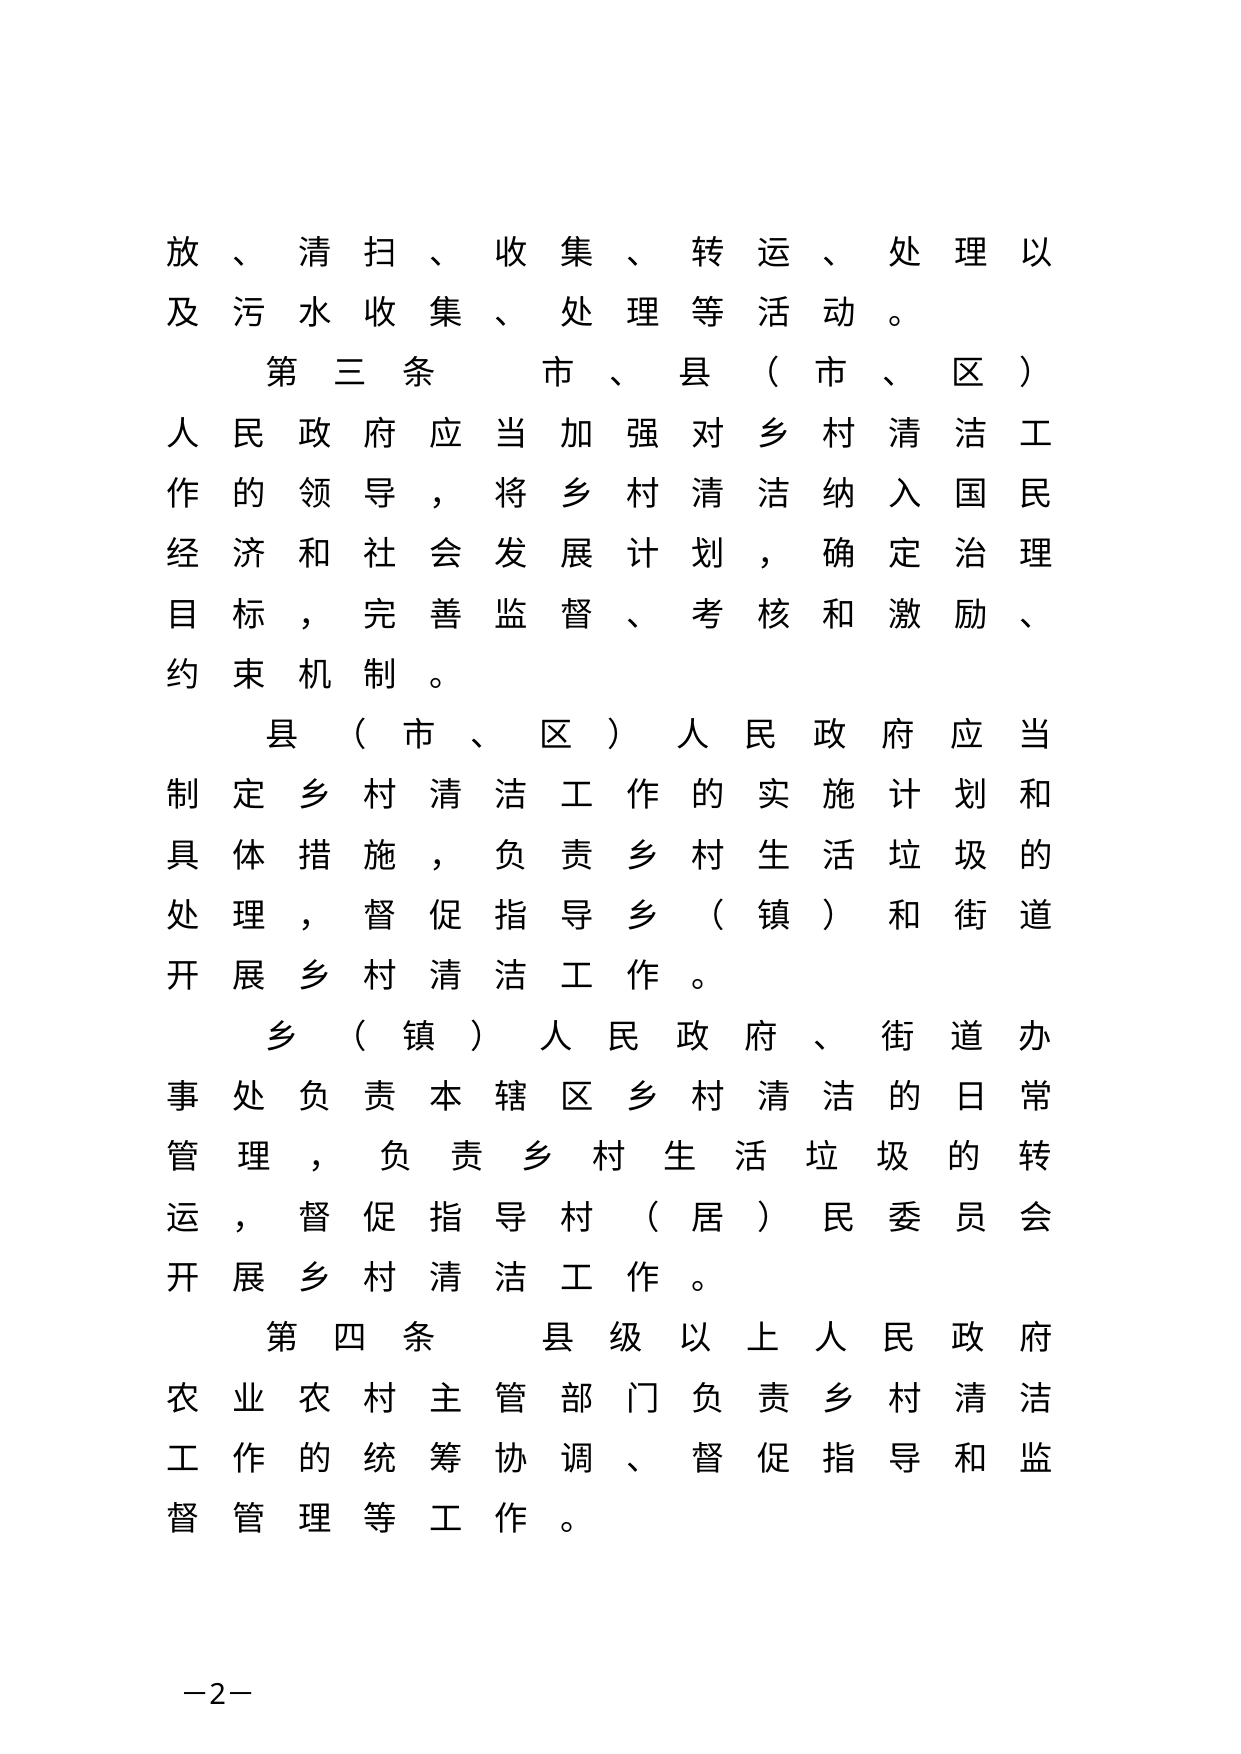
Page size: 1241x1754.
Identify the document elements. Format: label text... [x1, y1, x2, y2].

text 县（市、区）人民政府应当制定乡村清洁工作的实施计划和具体措施，负责乡村生活垃圾的处理，督促指导乡（镇）和街道开展乡村清洁工作。 [167, 702, 1085, 1003]
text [167, 219, 1085, 340]
text 乡（镇）人民政府、街道办事处负责本辖区乡村清洁的日常管理，负责乡村生活垃圾的转运，督促指导村（居）民委员会开展乡村清洁工作。 [167, 1003, 1085, 1305]
text 第三条 市、县（市、区）人民政府应当加强对乡村清洁工作的领导，将乡村清洁纳入国民经济和社会发展计划，确定治理目标，完善监督、考核和激励、约束机制。 [167, 340, 1085, 702]
text 第四条 县级以上人民政府农业农村主管部门负责乡村清洁工作的统筹协调、督促指导和监督管理等工作。 [167, 1305, 1085, 1546]
